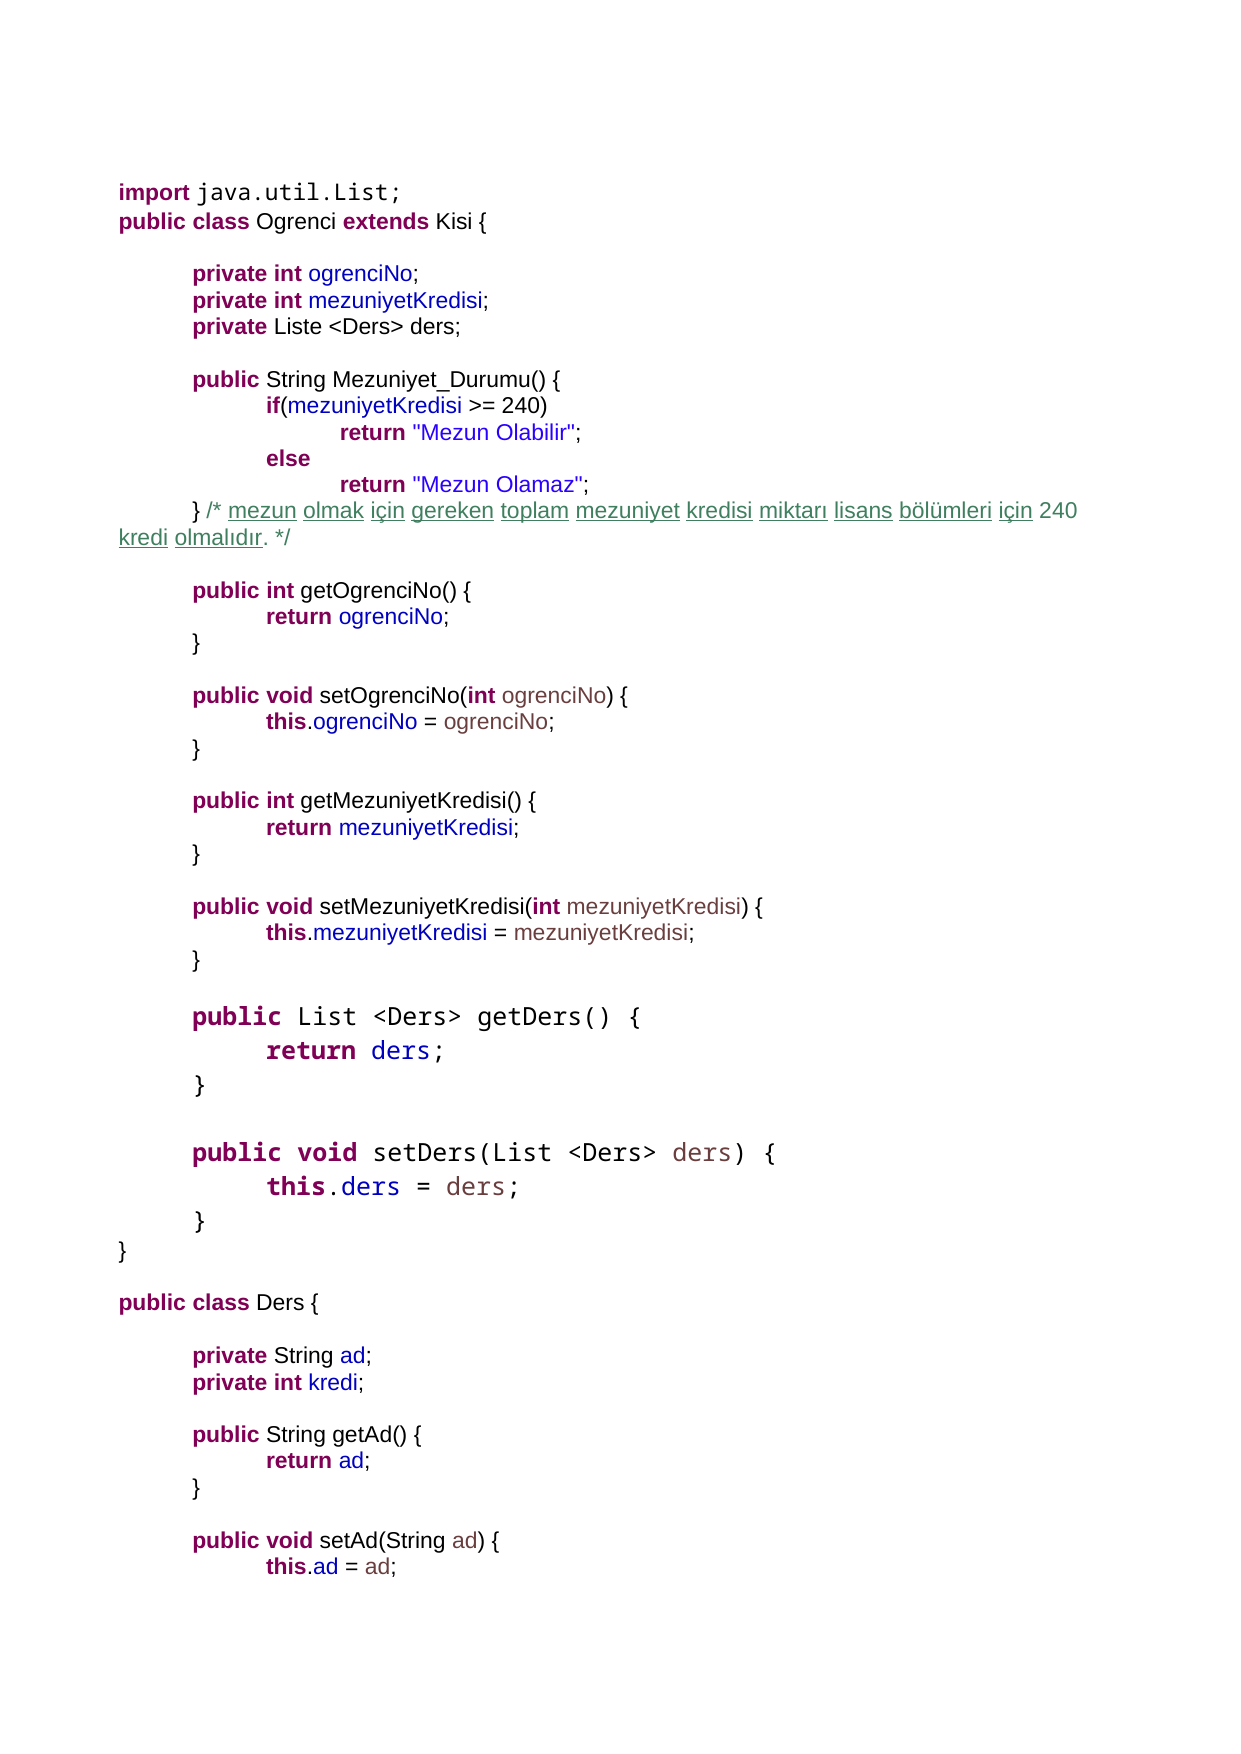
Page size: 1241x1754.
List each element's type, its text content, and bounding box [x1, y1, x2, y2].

text this.ogrenciNo = ogrenciNo; [118, 708, 1100, 735]
text if(mezuniyetKredisi >= 240) [118, 392, 1100, 418]
text public void setDers(List <Ders> ders) { [118, 1134, 1100, 1168]
text public List <Ders> getDers() { [118, 998, 1100, 1032]
text public void setMezuniyetKredisi(int mezuniyetKredisi) { [118, 893, 1100, 919]
text public void setOgrenciNo(int ogrenciNo) { [118, 682, 1100, 708]
text private int kredi; [118, 1368, 1100, 1395]
text public void setAd(String ad) { [118, 1527, 1100, 1553]
text } [118, 840, 1100, 866]
text } [118, 1474, 1100, 1500]
text } [118, 629, 1100, 656]
text return ogrenciNo; [118, 603, 1100, 629]
text this.ders = ders; [118, 1168, 1100, 1203]
text } [118, 1237, 1100, 1263]
text public int getMezuniyetKredisi() { [118, 787, 1100, 814]
text return ad; [118, 1447, 1100, 1474]
text private Liste <Ders> ders; [118, 313, 1100, 339]
text private int ogrenciNo; [118, 260, 1100, 287]
text } [118, 1203, 1100, 1237]
text public String getAd() { [118, 1421, 1100, 1447]
text public String Mezuniyet_Durumu() { [118, 366, 1100, 392]
text } /* mezun olmak için gereken toplam mezuniyet kredisi miktarı lisans bölümleri için 240 kredi olmalıdır. */ [118, 497, 1100, 550]
text public class Ders { [118, 1289, 1100, 1316]
text public class Ogrenci extends Kisi { [118, 208, 1100, 234]
text return "Mezun Olabilir"; [118, 418, 1100, 445]
text } [118, 946, 1100, 972]
text import java.util.List; [118, 176, 1100, 208]
text } [118, 1066, 1100, 1100]
text else [118, 445, 1100, 471]
text return ders; [118, 1032, 1100, 1066]
text public int getOgrenciNo() { [118, 577, 1100, 603]
text private int mezuniyetKredisi; [118, 287, 1100, 313]
text this.ad = ad; [118, 1553, 1100, 1579]
text return mezuniyetKredisi; [118, 814, 1100, 840]
text } [118, 735, 1100, 761]
text return "Mezun Olamaz"; [118, 471, 1100, 497]
text private String ad; [118, 1342, 1100, 1368]
text this.mezuniyetKredisi = mezuniyetKredisi; [118, 919, 1100, 946]
